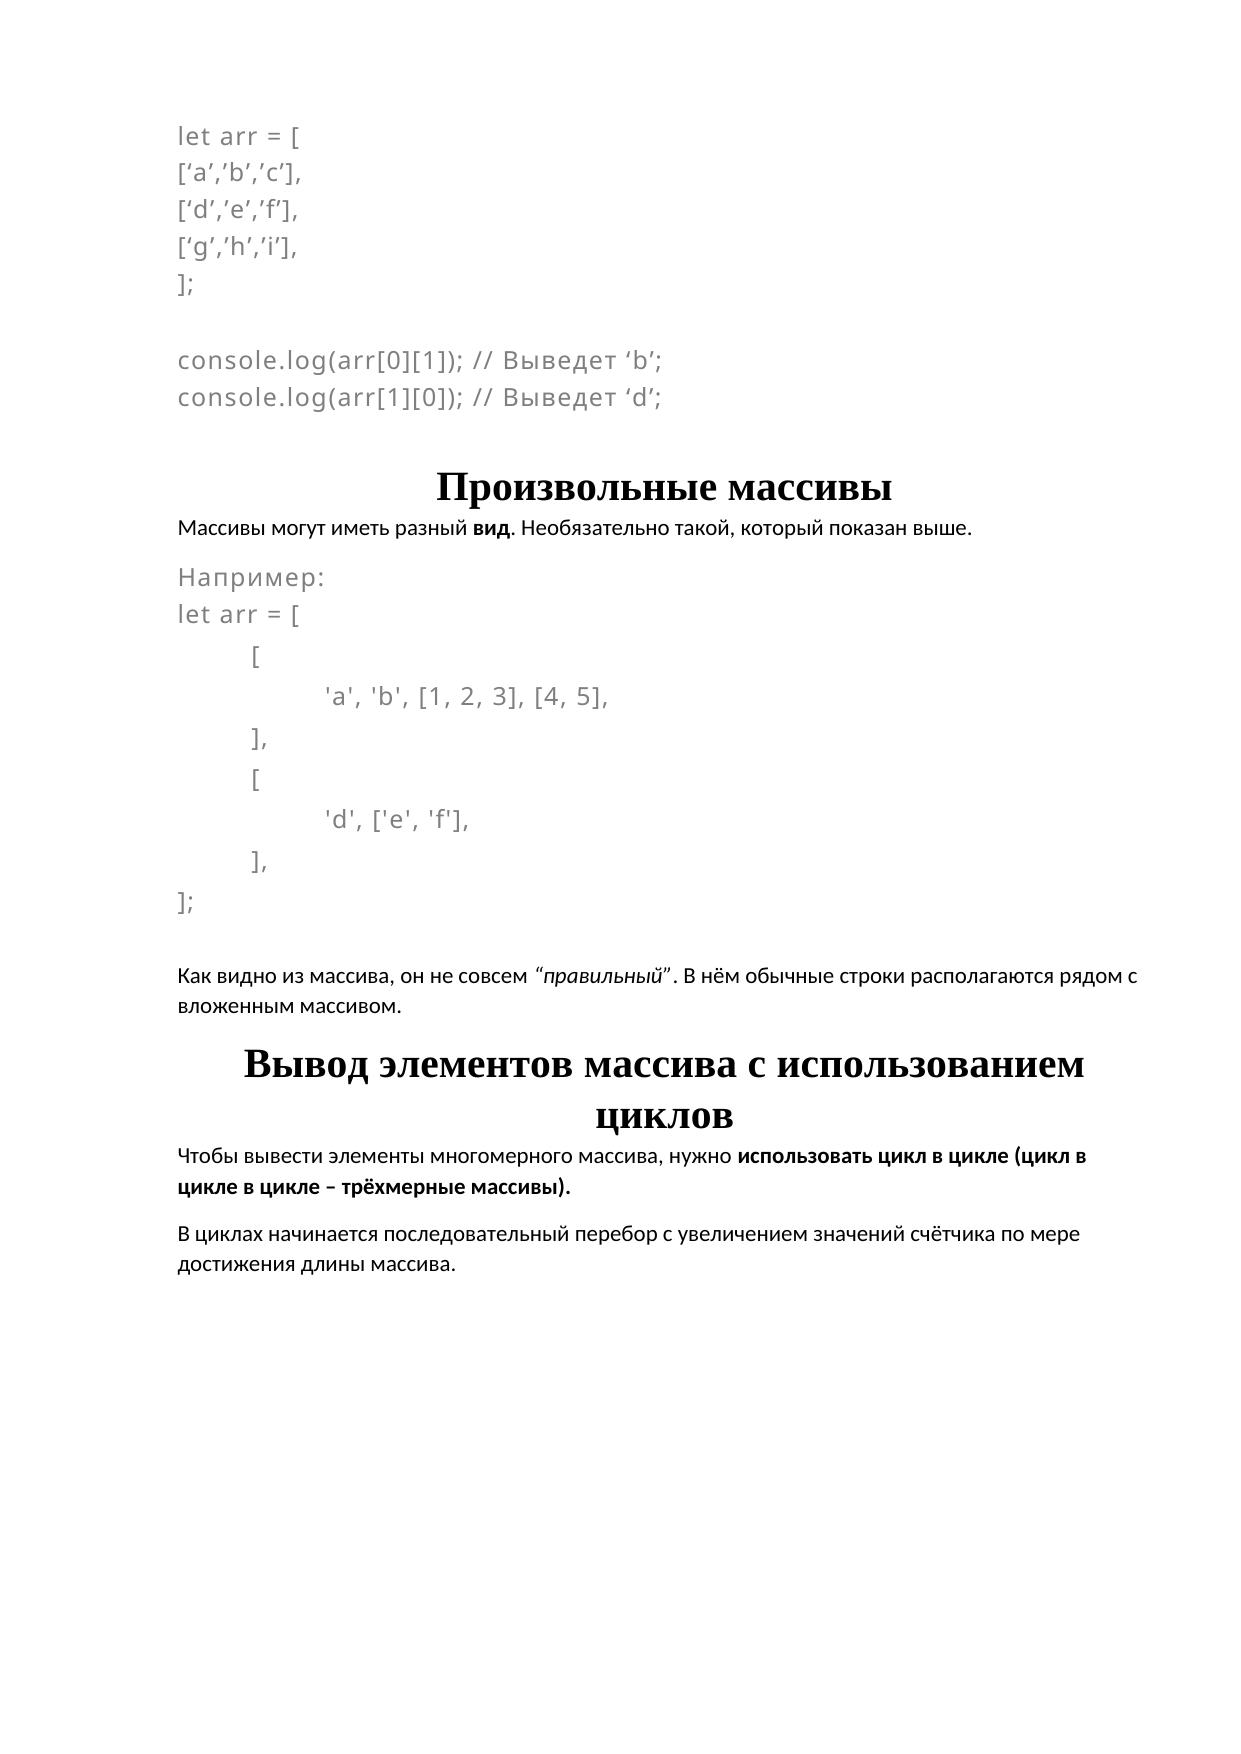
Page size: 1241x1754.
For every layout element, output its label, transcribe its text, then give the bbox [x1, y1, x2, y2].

subtitle console.log(arr[0][1]); // Выведет ‘b’; console.log(arr[1][0]); // Выведет ‘d’; [177, 306, 1152, 414]
subtitle ], [177, 842, 1152, 877]
text Массивы могут иметь разный вид. Необязательно такой, который показан выше. [177, 513, 1152, 541]
subtitle Например: let arr = [ [177, 560, 1152, 631]
subtitle Произвольные массивы [177, 462, 1152, 509]
text Как видно из массива, он не совсем “правильный”. В нём обычные строки располагаются рядом с вложенным массивом. [177, 961, 1152, 1019]
subtitle let arr = [ [‘a’,’b’,’c’], [‘d’,’e’,’f’], [‘g’,’h’,’i’], ]; [177, 118, 1152, 299]
subtitle [ [177, 761, 1152, 795]
subtitle [ [177, 638, 1152, 672]
subtitle ]; [177, 883, 1152, 917]
subtitle Вывод элементов массива с использованием циклов [177, 1038, 1152, 1138]
text В циклах начинается последовательный перебор с увеличением значений счётчика по мере достижения длины массива. [177, 1219, 1152, 1277]
subtitle 'a', 'b', [1, 2, 3], [4, 5], [177, 679, 1152, 713]
text Чтобы вывести элементы многомерного массива, нужно использовать цикл в цикле (цикл в цикле в цикле – трёхмерные массивы). [177, 1142, 1152, 1200]
subtitle ], [177, 720, 1152, 754]
subtitle 'd', ['e', 'f'], [177, 802, 1152, 836]
